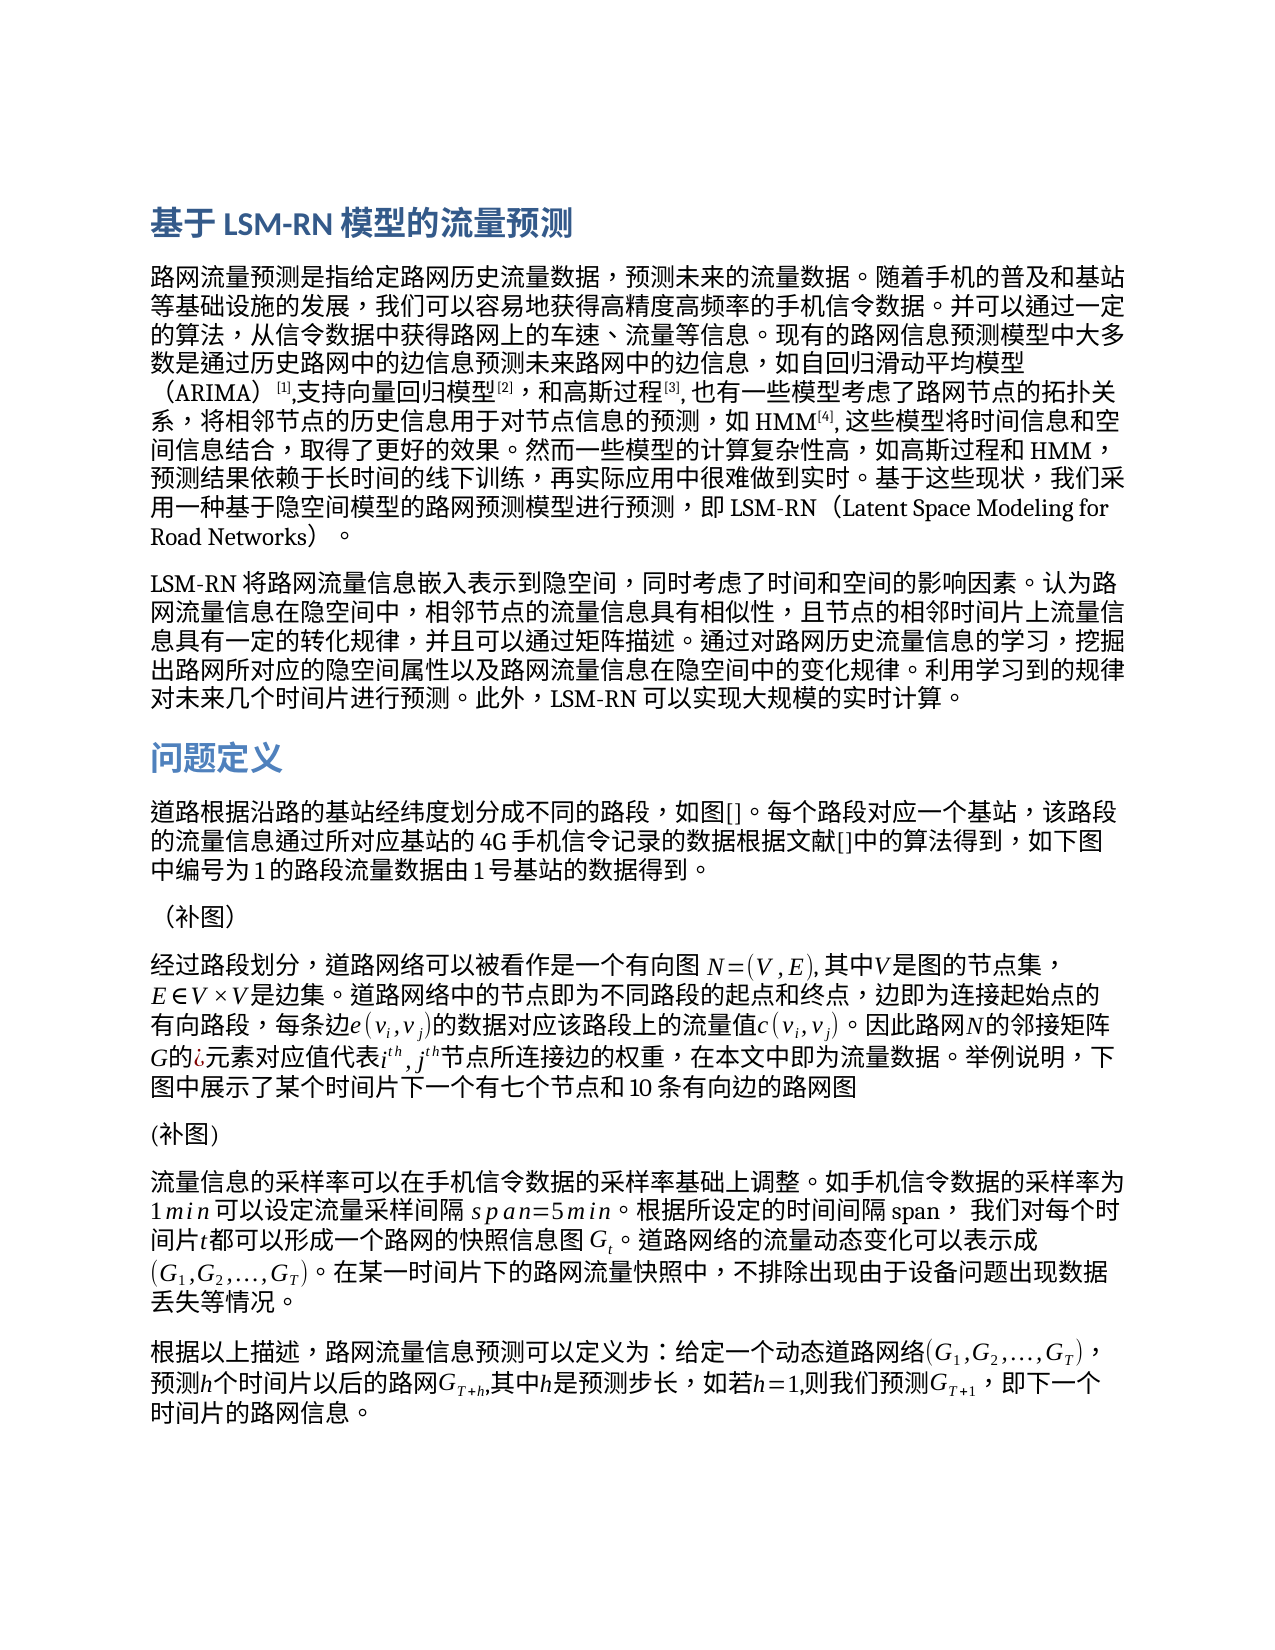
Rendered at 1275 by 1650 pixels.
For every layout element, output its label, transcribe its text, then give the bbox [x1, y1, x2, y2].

text 经过路段划分，道路网络可以被看作是一个有向图 , 其中是图的节点集，是边集。道路网络中的节点即为不同路段的起点和终点，边即为连接起始点的有向路段，每条边的数据对应该路段上的流量值。因此路网的邻接矩阵的元素对应值代表节点所连接边的权重，在本文中即为流量数据。举例说明，下图中展示了某个时间片下一个有七个节点和10条有向边的路网图 [150, 952, 1125, 1102]
text 路网流量预测是指给定路网历史流量数据，预测未来的流量数据。随着手机的普及和基站等基础设施的发展，我们可以容易地获得高精度高频率的手机信令数据。并可以通过一定的算法，从信令数据中获得路网上的车速、流量等信息。现有的路网信息预测模型中大多数是通过历史路网中的边信息预测未来路网中的边信息，如自回归滑动平均模型（ARIMA）[1],支持向量回归模型[2]，和高斯过程[3], 也有一些模型考虑了路网节点的拓扑关系，将相邻节点的历史信息用于对节点信息的预测，如HMM[4], 这些模型将时间信息和空间信息结合，取得了更好的效果。然而一些模型的计算复杂性高，如高斯过程和HMM，预测结果依赖于长时间的线下训练，再实际应用中很难做到实时。基于这些现状，我们采用一种基于隐空间模型的路网预测模型进行预测，即LSM-RN（Latent Space Modeling for Road Networks）。 [150, 264, 1125, 552]
text （补图） [150, 904, 1125, 933]
text LSM-RN将路网流量信息嵌入表示到隐空间，同时考虑了时间和空间的影响因素。认为路网流量信息在隐空间中，相邻节点的流量信息具有相似性，且节点的相邻时间片上流量信息具有一定的转化规律，并且可以通过矩阵描述。通过对路网历史流量信息的学习，挖掘出路网所对应的隐空间属性以及路网流量信息在隐空间中的变化规律。利用学习到的规律对未来几个时间片进行预测。此外，LSM-RN可以实现大规模的实时计算。 [150, 570, 1125, 714]
text 根据以上描述，路网流量信息预测可以定义为：给定一个动态道路网络，预测个时间片以后的路网,其中是预测步长，如若,则我们预测，即下一个时间片的路网信息。 [150, 1337, 1125, 1429]
subtitle 问题定义 [150, 735, 1125, 780]
text 流量信息的采样率可以在手机信令数据的采样率基础上调整。如手机信令数据的采样率为 可以设定流量采样间隔 。根据所设定的时间间隔 span， 我们对每个时间片都可以形成一个路网的快照信息图 。道路网络的流量动态变化可以表示成。在某一时间片下的路网流量快照中，不排除出现由于设备问题出现数据丢失等情况。 [150, 1168, 1125, 1318]
text 道路根据沿路的基站经纬度划分成不同的路段，如图[]。每个路段对应一个基站，该路段的流量信息通过所对应基站的4G手机信令记录的数据根据文献[]中的算法得到，如下图中编号为1的路段流量数据由1号基站的数据得到。 [150, 799, 1125, 885]
subtitle 基于LSM-RN模型的流量预测 [150, 200, 1125, 245]
text (补图) [150, 1121, 1125, 1150]
